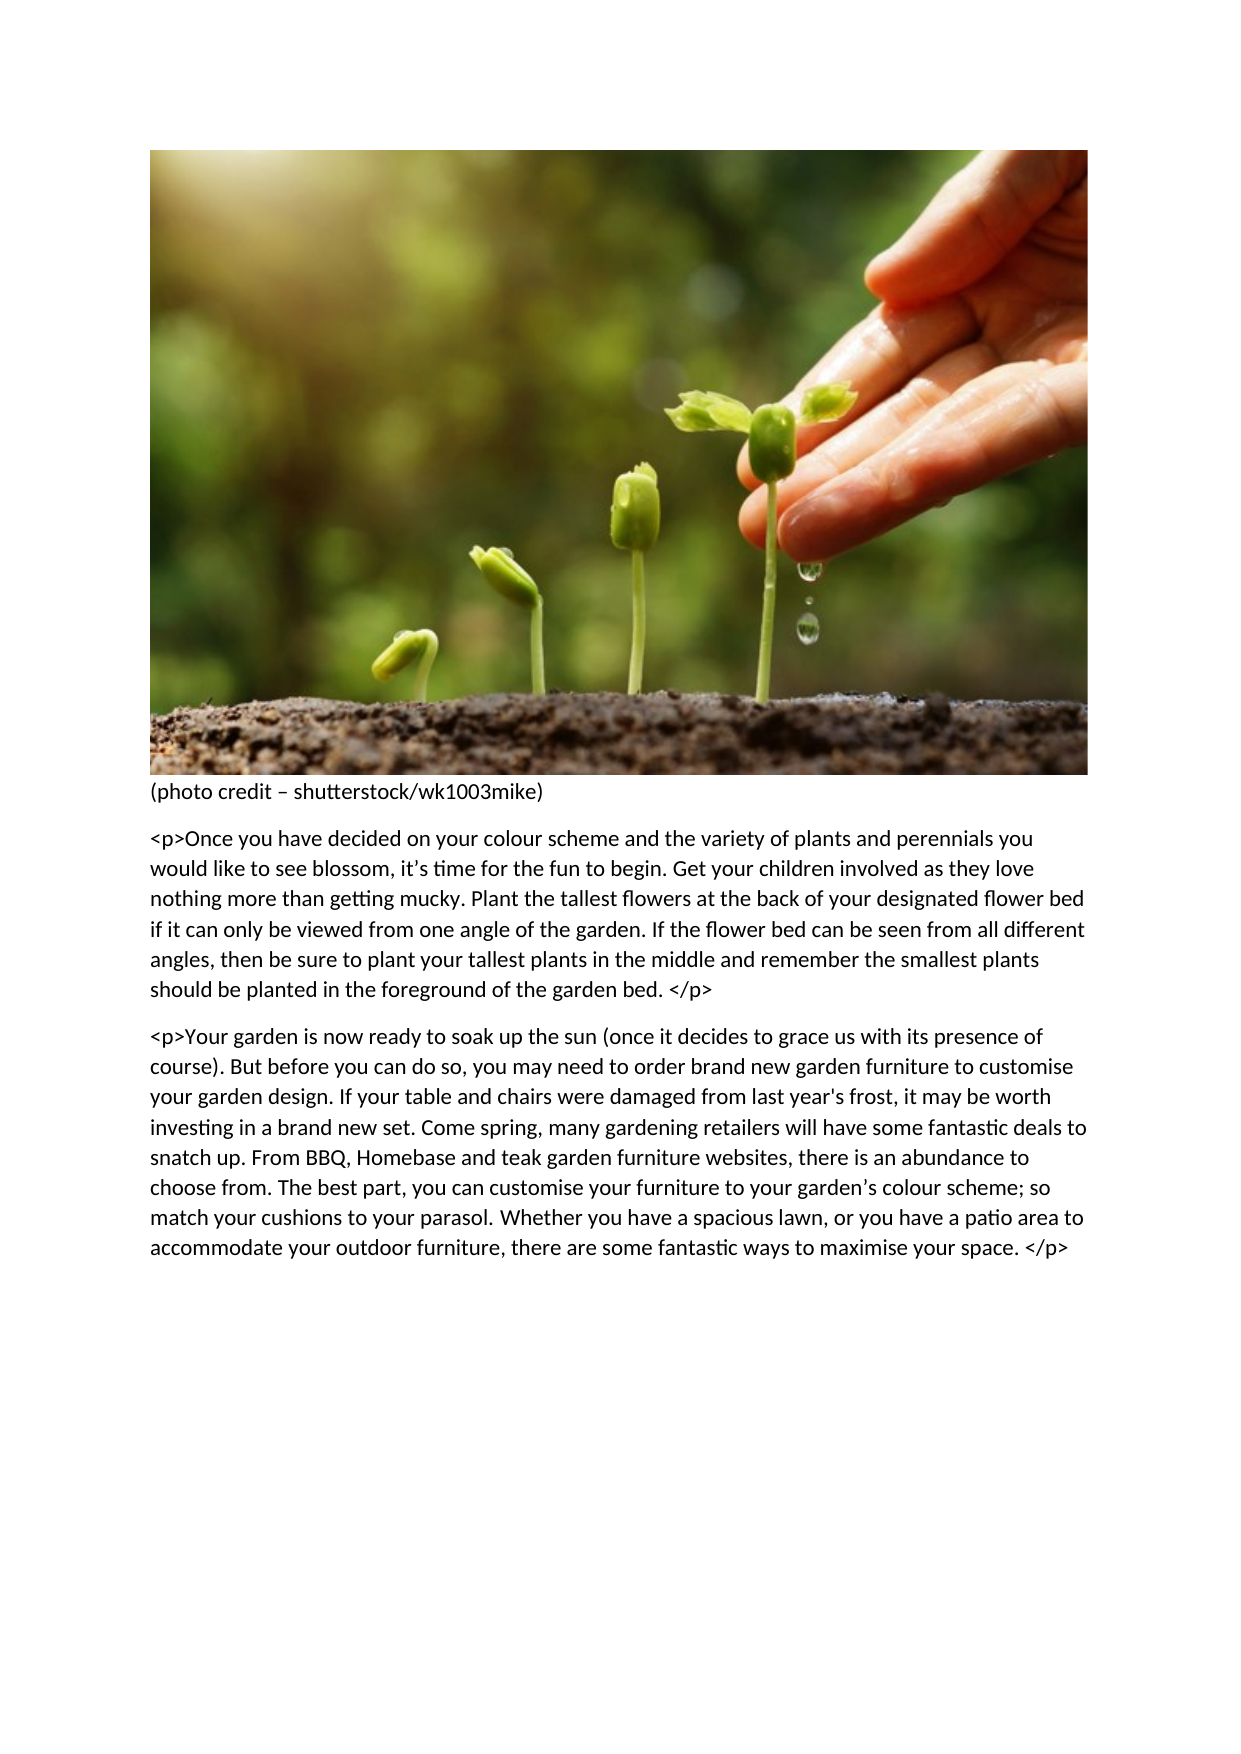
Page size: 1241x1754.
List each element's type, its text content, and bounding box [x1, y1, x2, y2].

picture [150, 150, 1088, 775]
text <p>Your garden is now ready to soak up the sun (once it decides to grace us with its presence of course). But before you can do so, you may need to order brand new garden furniture to customise your garden design. If your table and chairs were damaged from last year's frost, it may be worth investing in a brand new set. Come spring, many gardening retailers will have some fantastic deals to snatch up. From BBQ, Homebase and teak garden furniture websites, there is an abundance to choose from. The best part, you can customise your furniture to your garden’s colour scheme; so match your cushions to your parasol. Whether you have a spacious lawn, or you have a patio area to accommodate your outdoor furniture, there are some fantastic ways to maximise your space. </p> [150, 1022, 1090, 1261]
text <p>Once you have decided on your colour scheme and the variety of plants and perennials you would like to see blossom, it’s time for the fun to begin. Get your children involved as they love nothing more than getting mucky. Plant the tallest flowers at the back of your designated flower bed if it can only be viewed from one angle of the garden. If the flower bed can be seen from all different angles, then be sure to plant your tallest plants in the middle and remember the smallest plants should be planted in the foreground of the garden bed. </p> [150, 824, 1090, 1003]
